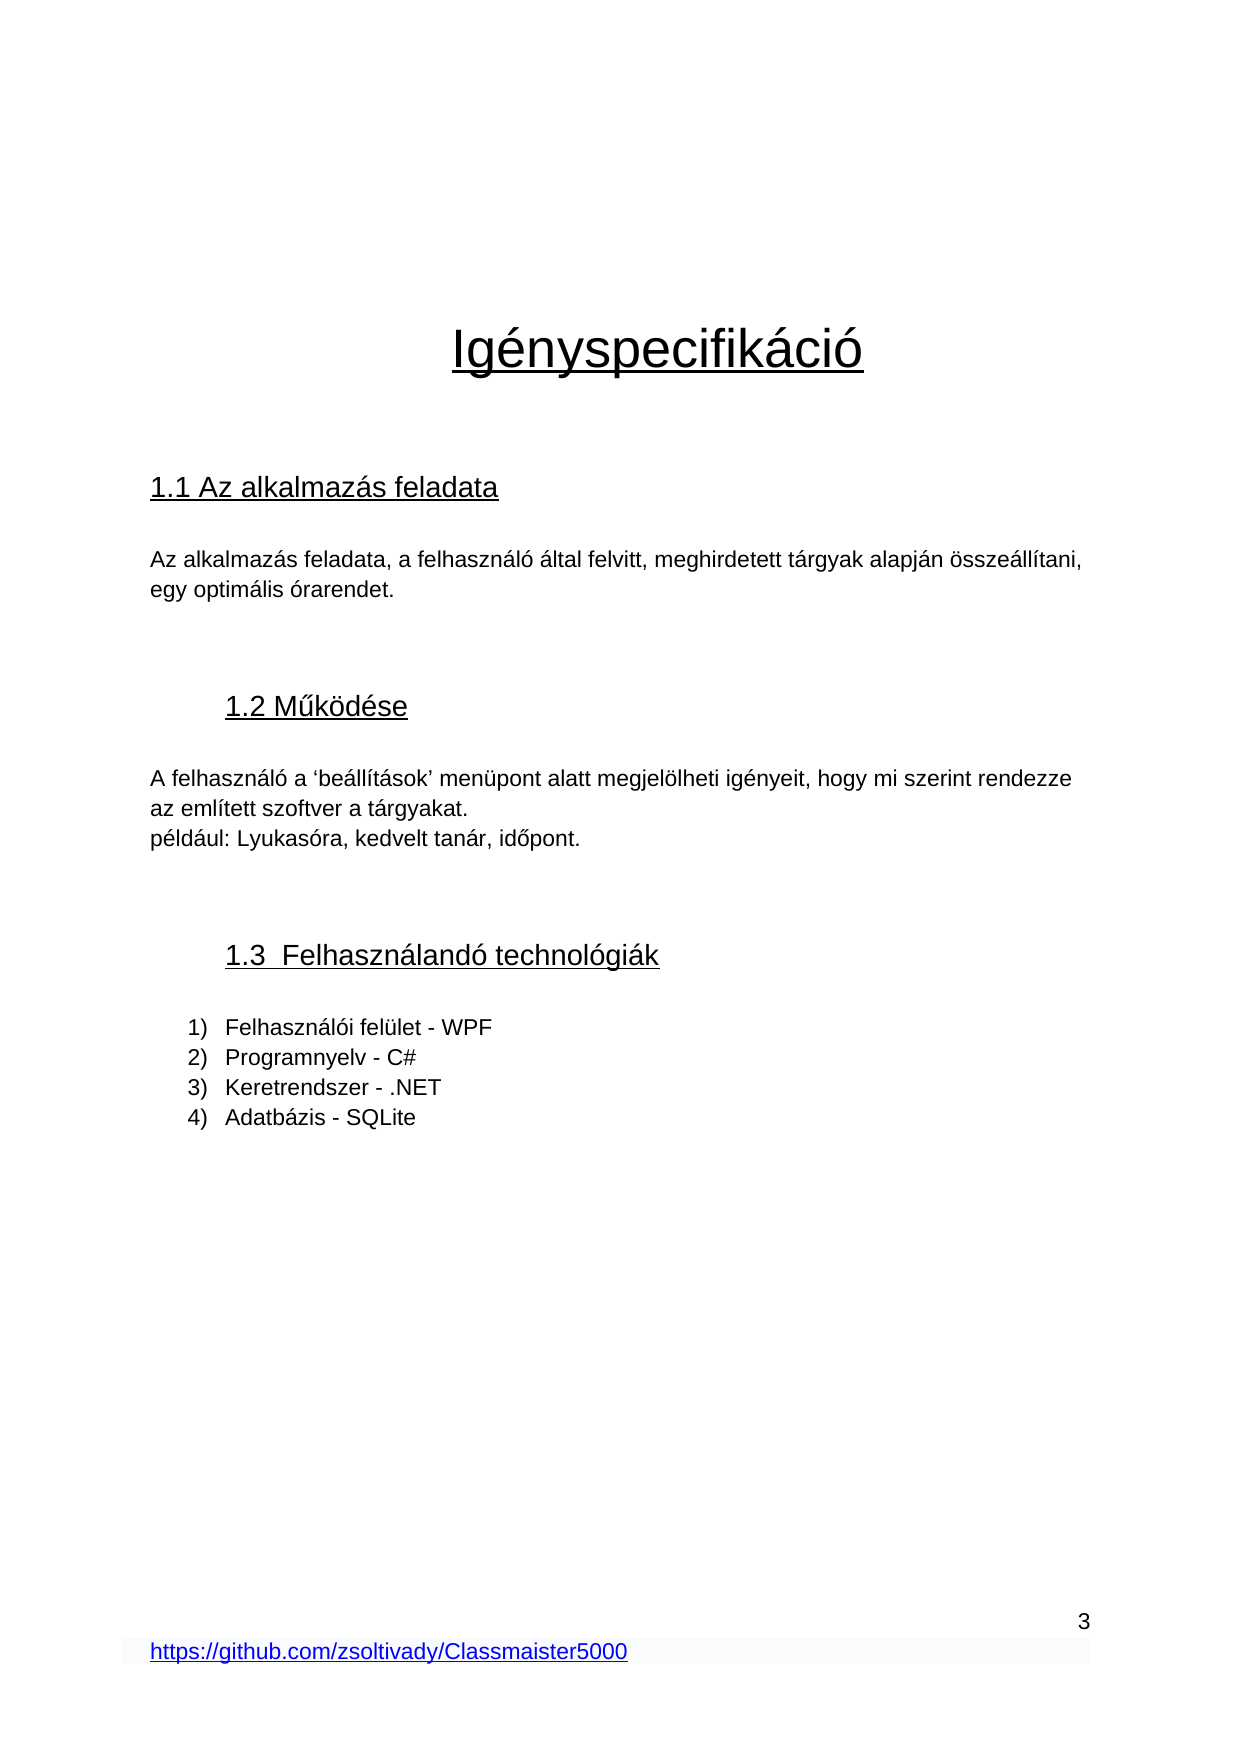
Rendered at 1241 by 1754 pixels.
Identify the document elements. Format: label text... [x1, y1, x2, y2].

text A felhasználó a ‘beállítások’ menüpont alatt megjelölheti igényeit, hogy mi szerint rendezze az említett szoftver a tárgyakat. [150, 764, 1090, 821]
list Programnyelv - C# [187, 1044, 1090, 1070]
list Keretrendszer - .NET [187, 1074, 1090, 1100]
list Adatbázis - SQLite [187, 1104, 1090, 1131]
title 1.3 Felhasználandó technológiák [225, 938, 1090, 972]
title 1.1 Az alkalmazás feladata [150, 470, 1090, 504]
title Igényspecifikáció [225, 317, 1090, 379]
text például: Lyukasóra, kedvelt tanár, időpont. [150, 825, 1090, 851]
text Az alkalmazás feladata, a felhasználó által felvitt, meghirdetett tárgyak alapján összeállítani, egy optimális órarendet. [150, 546, 1090, 602]
title 1.2 Működése [225, 689, 1090, 723]
list Felhasználói felület - WPF [187, 1014, 1090, 1040]
